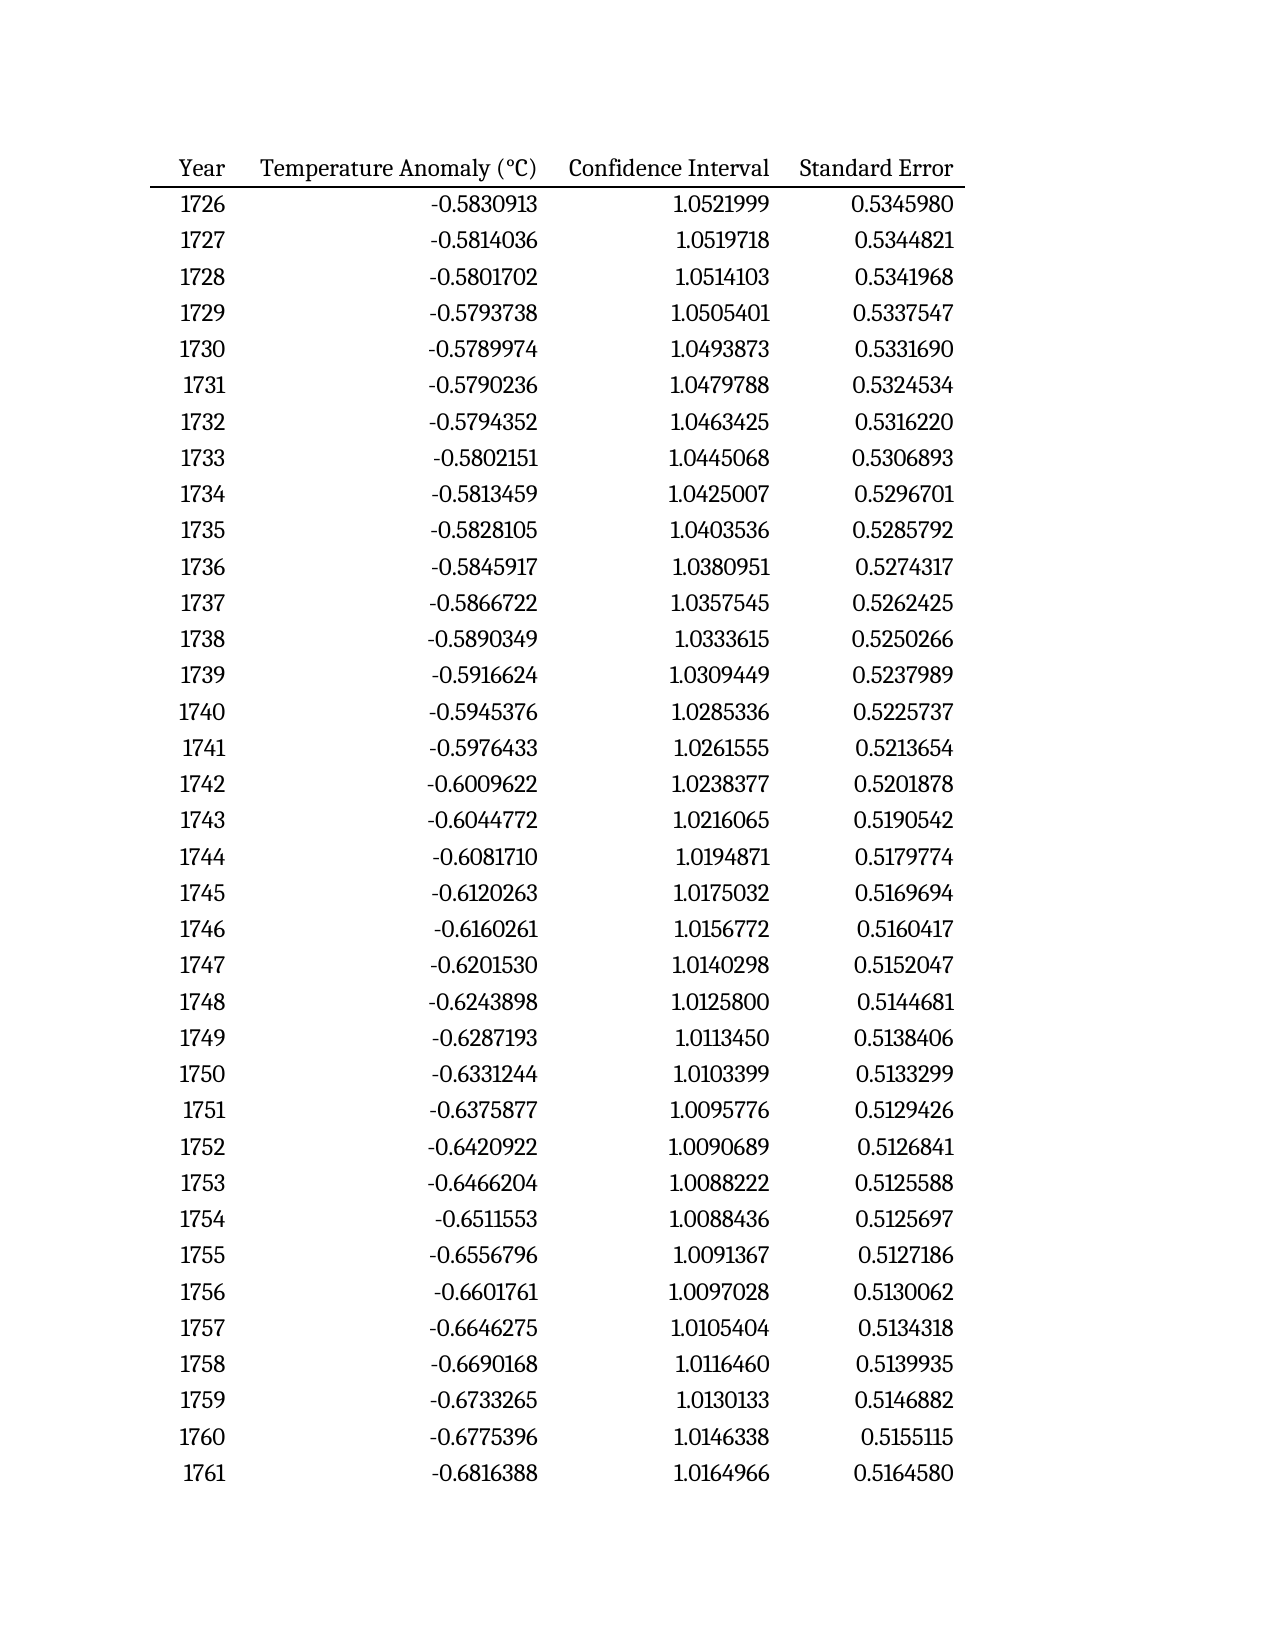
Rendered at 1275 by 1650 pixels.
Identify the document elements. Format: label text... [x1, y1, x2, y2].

table_header Year [150, 150, 236, 186]
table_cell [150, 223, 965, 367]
table_header Temperature Anomaly (°C) [236, 150, 549, 186]
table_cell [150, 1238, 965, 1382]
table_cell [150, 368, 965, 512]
table_header Confidence Interval [549, 150, 781, 186]
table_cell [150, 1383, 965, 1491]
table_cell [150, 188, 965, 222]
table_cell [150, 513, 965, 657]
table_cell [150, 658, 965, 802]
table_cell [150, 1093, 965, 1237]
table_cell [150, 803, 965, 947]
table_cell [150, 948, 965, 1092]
table_header Standard Error [781, 150, 965, 186]
